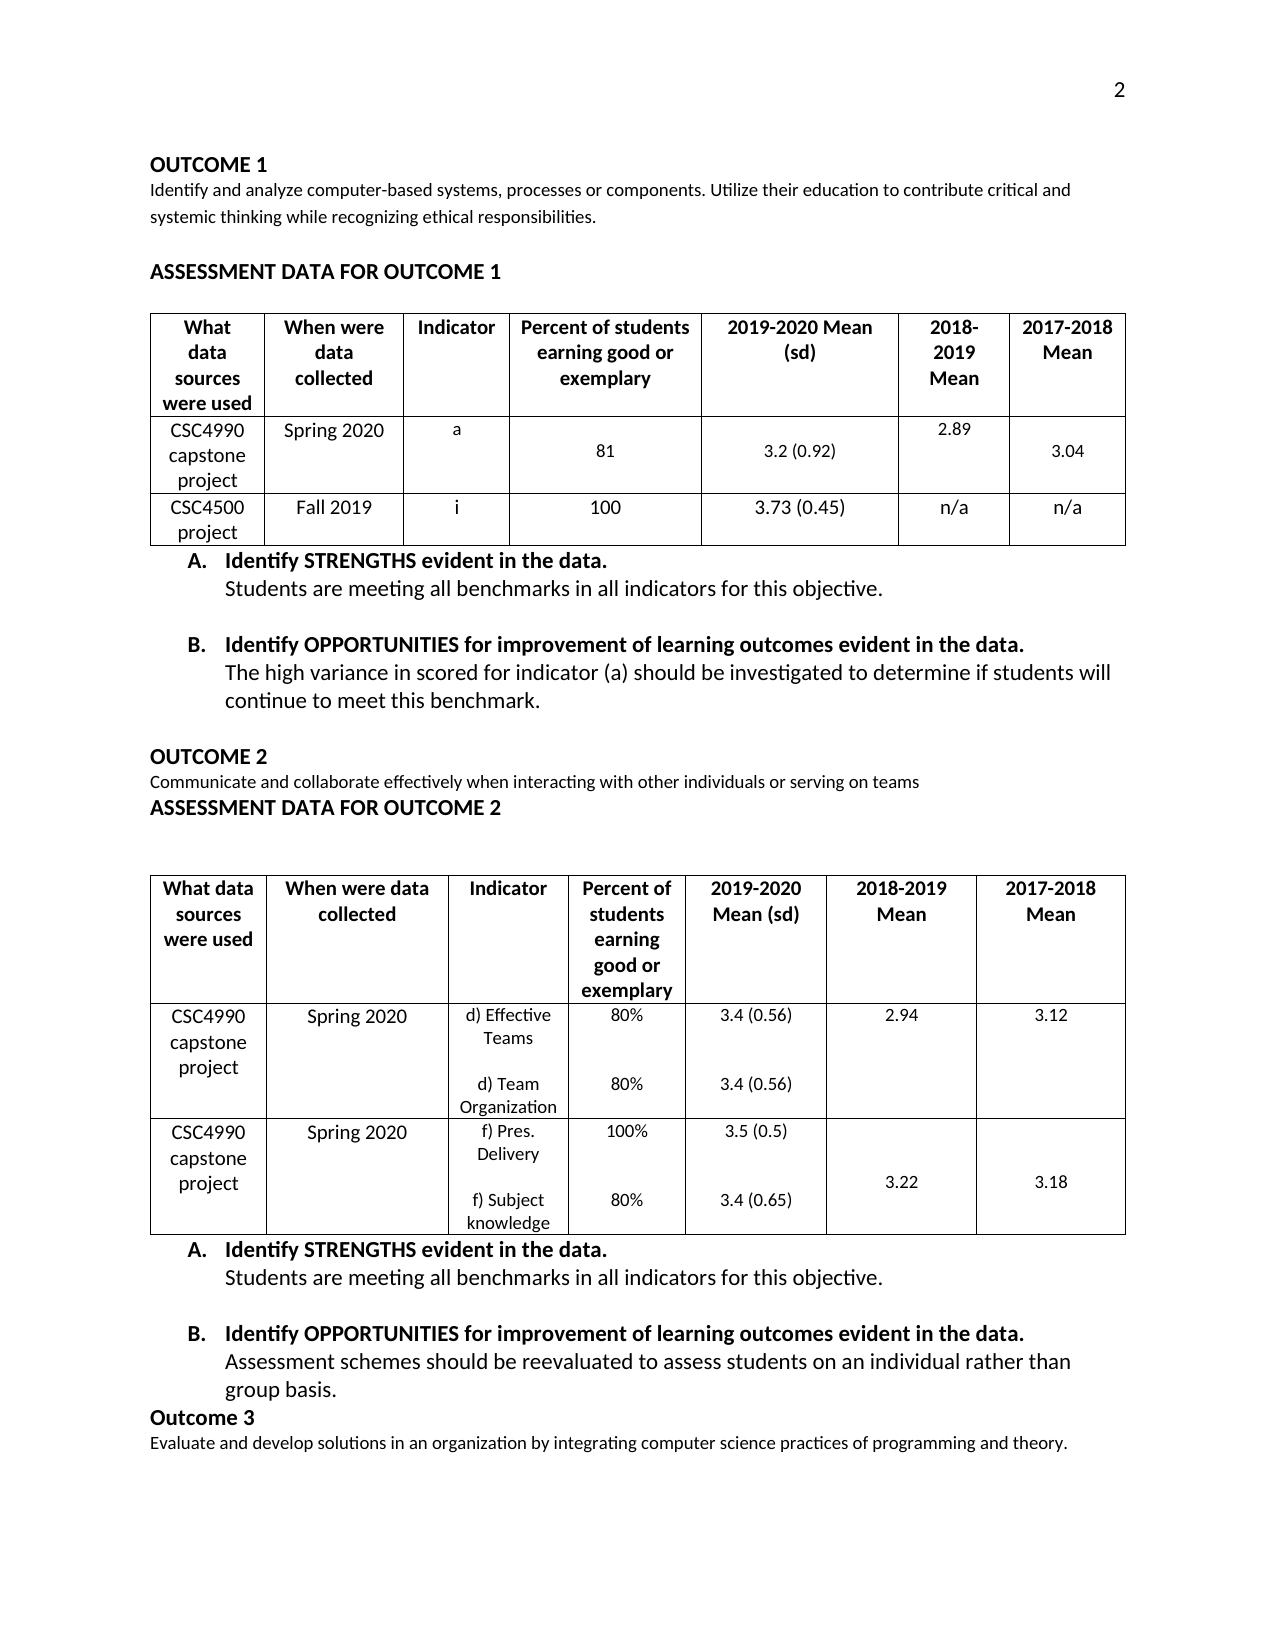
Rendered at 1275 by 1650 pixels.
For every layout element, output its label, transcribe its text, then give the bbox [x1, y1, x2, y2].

table_header 2019-2020 Mean (sd) [702, 314, 898, 416]
text OUTCOME 2 [150, 742, 1125, 770]
table_cell 3.04 [1010, 417, 1125, 493]
table_header When were data collected [267, 876, 448, 1003]
table_cell 3.22 [827, 1119, 976, 1234]
table_header Percent of students earning good or exemplary [569, 876, 685, 1003]
table_cell CSC4990 capstone project [151, 1119, 266, 1234]
list Students are meeting all benchmarks in all indicators for this objective. [225, 1263, 1125, 1291]
text ASSESSMENT DATA FOR OUTCOME 1 [150, 257, 1125, 313]
table_cell CSC4990 capstone project [151, 1004, 266, 1118]
list Identify STRENGTHS evident in the data. [187, 546, 1125, 574]
text ASSESSMENT DATA FOR OUTCOME 2 [150, 793, 1125, 821]
table_cell i [404, 494, 509, 545]
table_cell Spring 2020 [265, 417, 403, 493]
table_cell d) Effective Teams d) Team Organization [449, 1004, 568, 1118]
text Assessment schemes should be reevaluated to assess students on an individual rather than group basis. [225, 1347, 1125, 1403]
text Students are meeting all benchmarks in all indicators for this objective. [225, 574, 1125, 602]
text OUTCOME 1 [150, 150, 1125, 178]
table_cell a [404, 417, 509, 493]
text Outcome 3 [150, 1403, 1125, 1431]
table_cell 100% 80% [569, 1119, 685, 1234]
table_cell 81 [510, 417, 701, 493]
table_header 2019-2020 Mean (sd) [686, 876, 826, 1003]
table_header Percent of students earning good or exemplary [510, 314, 701, 416]
list Identify STRENGTHS evident in the data. [187, 1235, 1125, 1263]
text Communicate and collaborate effectively when interacting with other individuals or serving on teams [150, 770, 1125, 793]
table_cell 80% 80% [569, 1004, 685, 1118]
table_cell 2.94 [827, 1004, 976, 1118]
table_cell 3.5 (0.5) 3.4 (0.65) [686, 1119, 826, 1234]
table_cell 2.89 [899, 417, 1009, 493]
table_cell 3.18 [977, 1119, 1125, 1234]
table_cell 100 [510, 494, 701, 545]
table_cell Fall 2019 [265, 494, 403, 545]
table_cell CSC4500 project [151, 494, 264, 545]
table_cell Spring 2020 [267, 1004, 448, 1118]
text Identify and analyze computer-based systems, processes or components. Utilize their education to contribute critical and systemic thinking while recognizing ethical responsibilities. [150, 178, 1125, 229]
table_header 2018-2019 Mean [827, 876, 976, 1003]
list Identify OPPORTUNITIES for improvement of learning outcomes evident in the data. [187, 1319, 1125, 1347]
table_header 2018-2019 Mean [899, 314, 1009, 416]
table_cell f) Pres. Delivery f) Subject knowledge [449, 1119, 568, 1234]
text Evaluate and develop solutions in an organization by integrating computer science practices of programming and theory. [150, 1431, 1125, 1454]
text The high variance in scored for indicator (a) should be investigated to determine if students will continue to meet this benchmark. [225, 658, 1125, 714]
table_cell Spring 2020 [267, 1119, 448, 1234]
table_cell 3.2 (0.92) [702, 417, 898, 493]
table_header What data sources were used [151, 876, 266, 1003]
table_cell n/a [899, 494, 1009, 545]
table_header When were data collected [265, 314, 403, 416]
table_cell 3.12 [977, 1004, 1125, 1118]
table_header 2017-2018 Mean [1010, 314, 1125, 416]
table_cell 3.73 (0.45) [702, 494, 898, 545]
table_cell 3.4 (0.56) 3.4 (0.56) [686, 1004, 826, 1118]
table_header What data sources were used [151, 314, 264, 416]
table_cell n/a [1010, 494, 1125, 545]
table_cell CSC4990 capstone project [151, 417, 264, 493]
table_header Indicator [449, 876, 568, 1003]
list Identify OPPORTUNITIES for improvement of learning outcomes evident in the data. [187, 630, 1125, 658]
table_header 2017-2018 Mean [977, 876, 1125, 1003]
table_header Indicator [404, 314, 509, 416]
